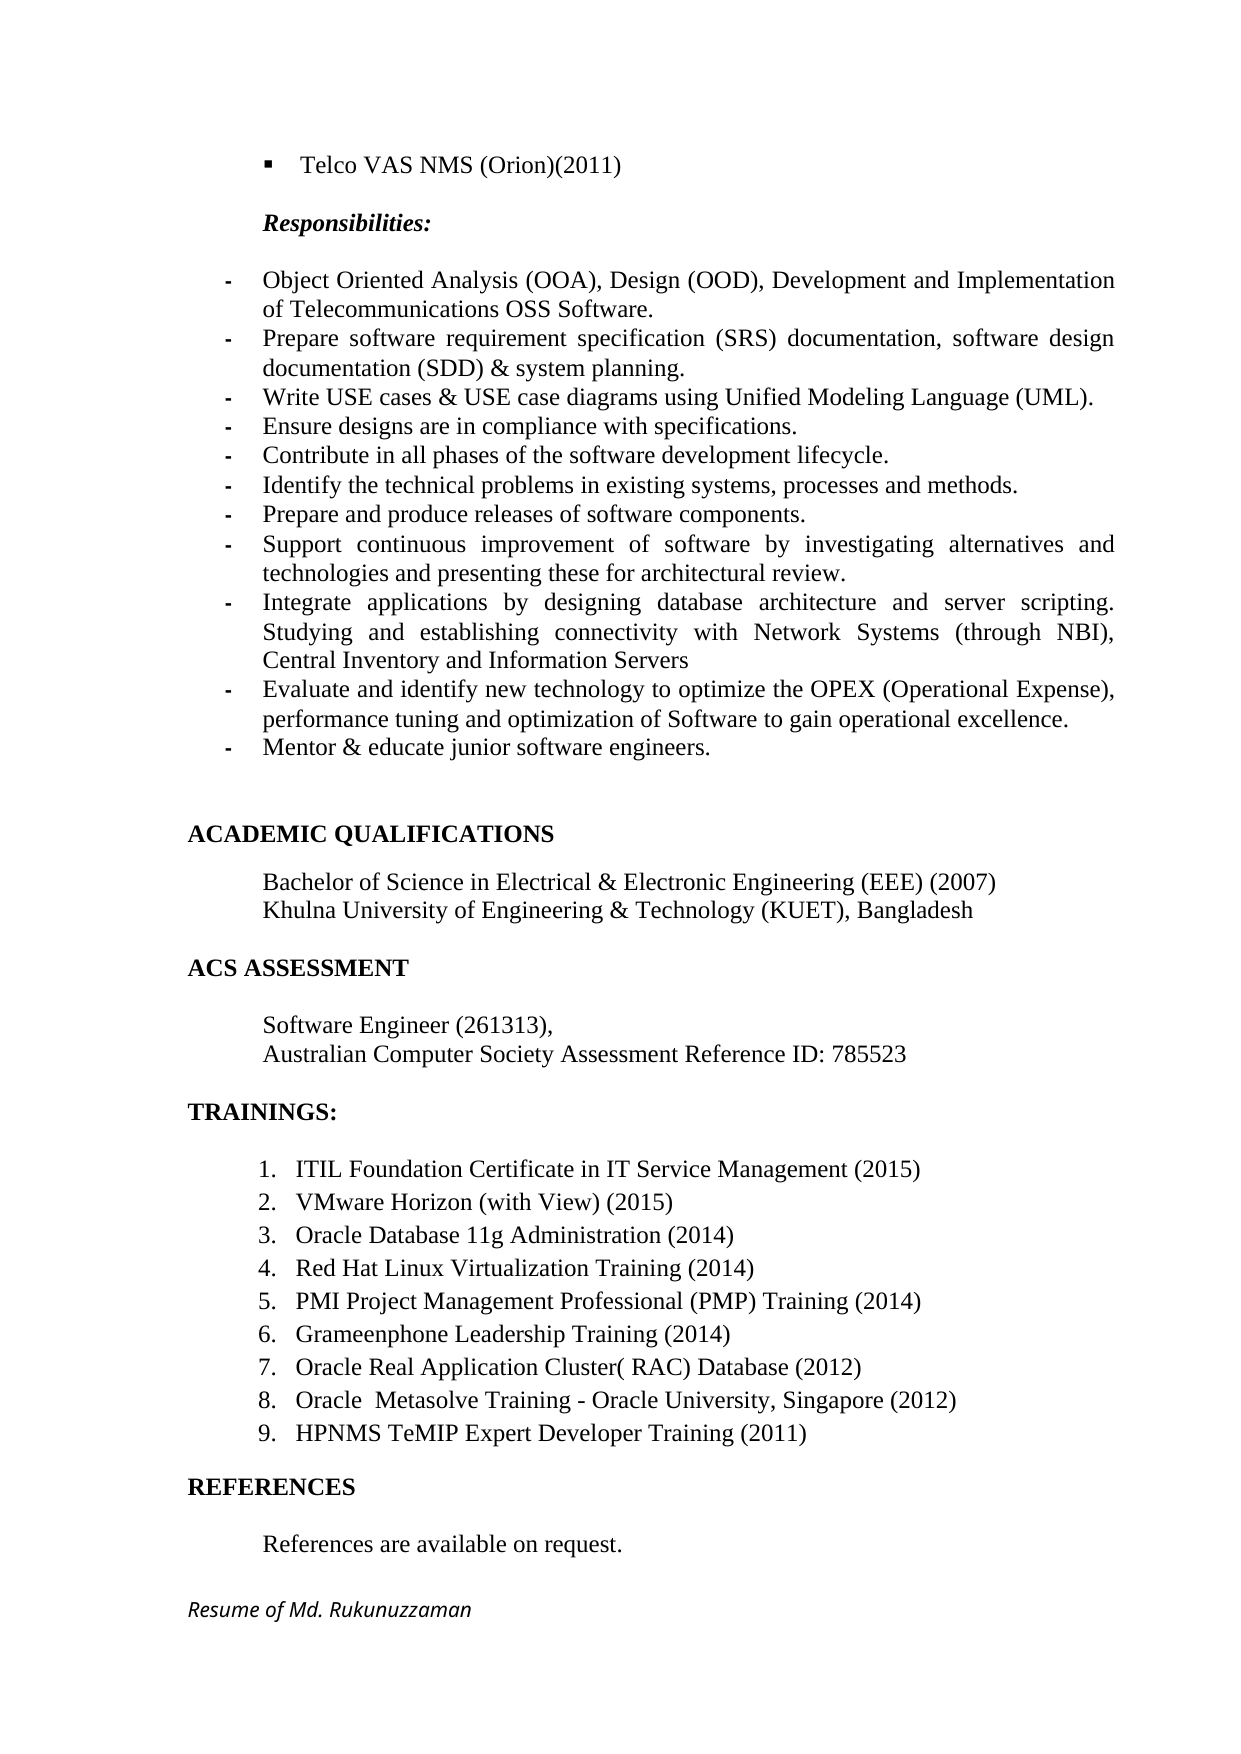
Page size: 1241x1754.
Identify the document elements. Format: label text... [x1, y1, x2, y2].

text Responsibilities: [187, 208, 1116, 265]
text ACADEMIC QUALIFICATIONS [187, 819, 1116, 848]
list Grameenphone Leadership Training (2014) [258, 1319, 1116, 1348]
list Prepare software requirement specification (SRS) documentation, software design documentation (SDD) & system planning. [225, 323, 1116, 382]
list PMI Project Management Professional (PMP) Training (2014) [258, 1286, 1116, 1315]
text Software Engineer (261313), [187, 1011, 1116, 1039]
text TRAININGS: [187, 1097, 1116, 1154]
list Bachelor of Science in Electrical & Electronic Engineering (EEE) (2007) Khulna University of Engineering & Technology (KUET), Bangladesh [262, 867, 1116, 924]
list Oracle Real Application Cluster( RAC) Database (2012) [258, 1352, 1116, 1381]
list Identify the technical problems in existing systems, processes and methods. [225, 470, 1116, 499]
list Red Hat Linux Virtualization Training (2014) [258, 1253, 1116, 1282]
list ITIL Foundation Certificate in IT Service Management (2015) [258, 1154, 1116, 1183]
list VMware Horizon (with View) (2015) [258, 1187, 1116, 1216]
list Mentor & educate junior software engineers. [225, 732, 1116, 762]
list Oracle Database 11g Administration (2014) [258, 1220, 1116, 1249]
text ACS ASSESSMENT [187, 924, 1116, 982]
list HPNMS TeMIP Expert Developer Training (2011) [258, 1418, 1116, 1447]
list Evaluate and identify new technology to optimize the OPEX (Operational Expense), performance tuning and optimization of Software to gain operational excellence. [225, 674, 1116, 732]
list Contribute in all phases of the software development lifecycle. [225, 441, 1116, 470]
list Integrate applications by designing database architecture and server scripting. Studying and establishing connectivity with Network Systems (through NBI), Central Inventory and Information Servers [225, 587, 1116, 674]
list Write USE cases & USE case diagrams using Unified Modeling Language (UML). [225, 382, 1116, 411]
list Ensure designs are in compliance with specifications. [225, 411, 1116, 441]
text References are available on request. [187, 1529, 1116, 1558]
list Oracle Metasolve Training - Oracle University, Singapore (2012) [258, 1385, 1116, 1414]
list Telco VAS NMS (Orion)(2011) [262, 150, 1116, 179]
list Object Oriented Analysis (OOA), Design (OOD), Development and Implementation of Telecommunications OSS Software. [225, 265, 1116, 323]
text REFERENCES [187, 1472, 1116, 1501]
list Prepare and produce releases of software components. [225, 499, 1116, 529]
list Support continuous improvement of software by investigating alternatives and technologies and presenting these for architectural review. [225, 529, 1116, 587]
text Australian Computer Society Assessment Reference ID: 785523 [187, 1039, 1116, 1068]
